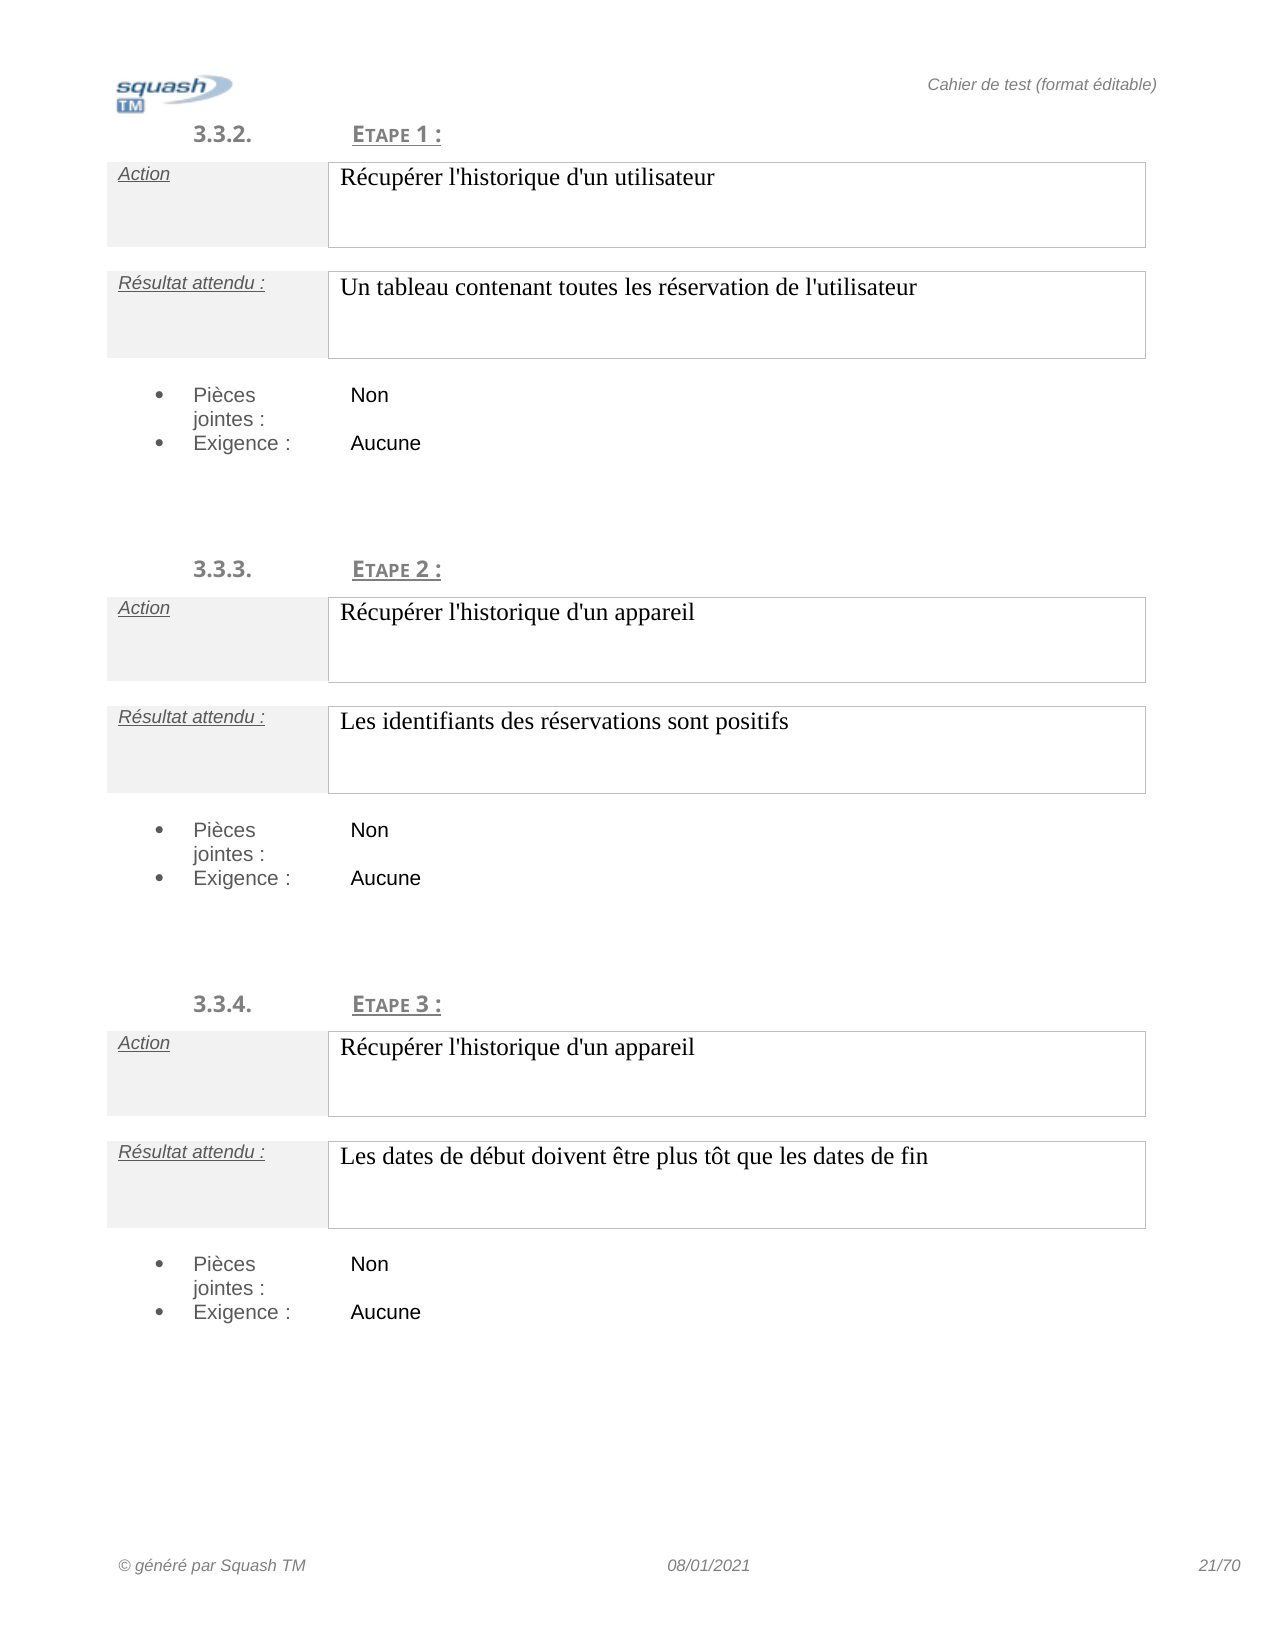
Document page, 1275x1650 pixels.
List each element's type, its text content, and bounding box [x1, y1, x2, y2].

subtitle Etape 2 : [193, 553, 1157, 584]
table_cell Exigence : [107, 1300, 339, 1324]
table_cell Aucune [339, 431, 1168, 455]
table_header Action [107, 162, 328, 247]
table_header Action [107, 1031, 328, 1116]
table_header Résultat attendu : [107, 1141, 328, 1228]
table_header Résultat attendu : [107, 271, 328, 358]
table_header Récupérer l'historique d'un utilisateur [329, 163, 1145, 247]
table_header Pièces jointes : [107, 818, 339, 866]
table_header Pièces jointes : [107, 383, 339, 431]
table_cell Exigence : [107, 431, 339, 455]
table_cell Aucune [339, 1300, 1168, 1324]
table_header Un tableau contenant toutes les réservation de l'utilisateur [329, 272, 1145, 358]
table_header Non [339, 1252, 1168, 1300]
picture [111, 69, 237, 117]
table_header Non [339, 383, 1168, 431]
table_header Action [107, 597, 328, 681]
table_header Les dates de début doivent être plus tôt que les dates de fin [329, 1142, 1145, 1228]
table_header Non [339, 818, 1168, 866]
table_header Récupérer l'historique d'un appareil [329, 1032, 1145, 1116]
subtitle Etape 3 : [193, 987, 1157, 1019]
table_cell Aucune [339, 866, 1168, 889]
table_header Pièces jointes : [107, 1252, 339, 1300]
table_header Récupérer l'historique d'un appareil [329, 598, 1145, 681]
table_header Les identifiants des réservations sont positifs [329, 707, 1145, 793]
subtitle Etape 1 : [193, 118, 1157, 149]
table_header Résultat attendu : [107, 706, 328, 793]
table_cell Exigence : [107, 866, 339, 889]
